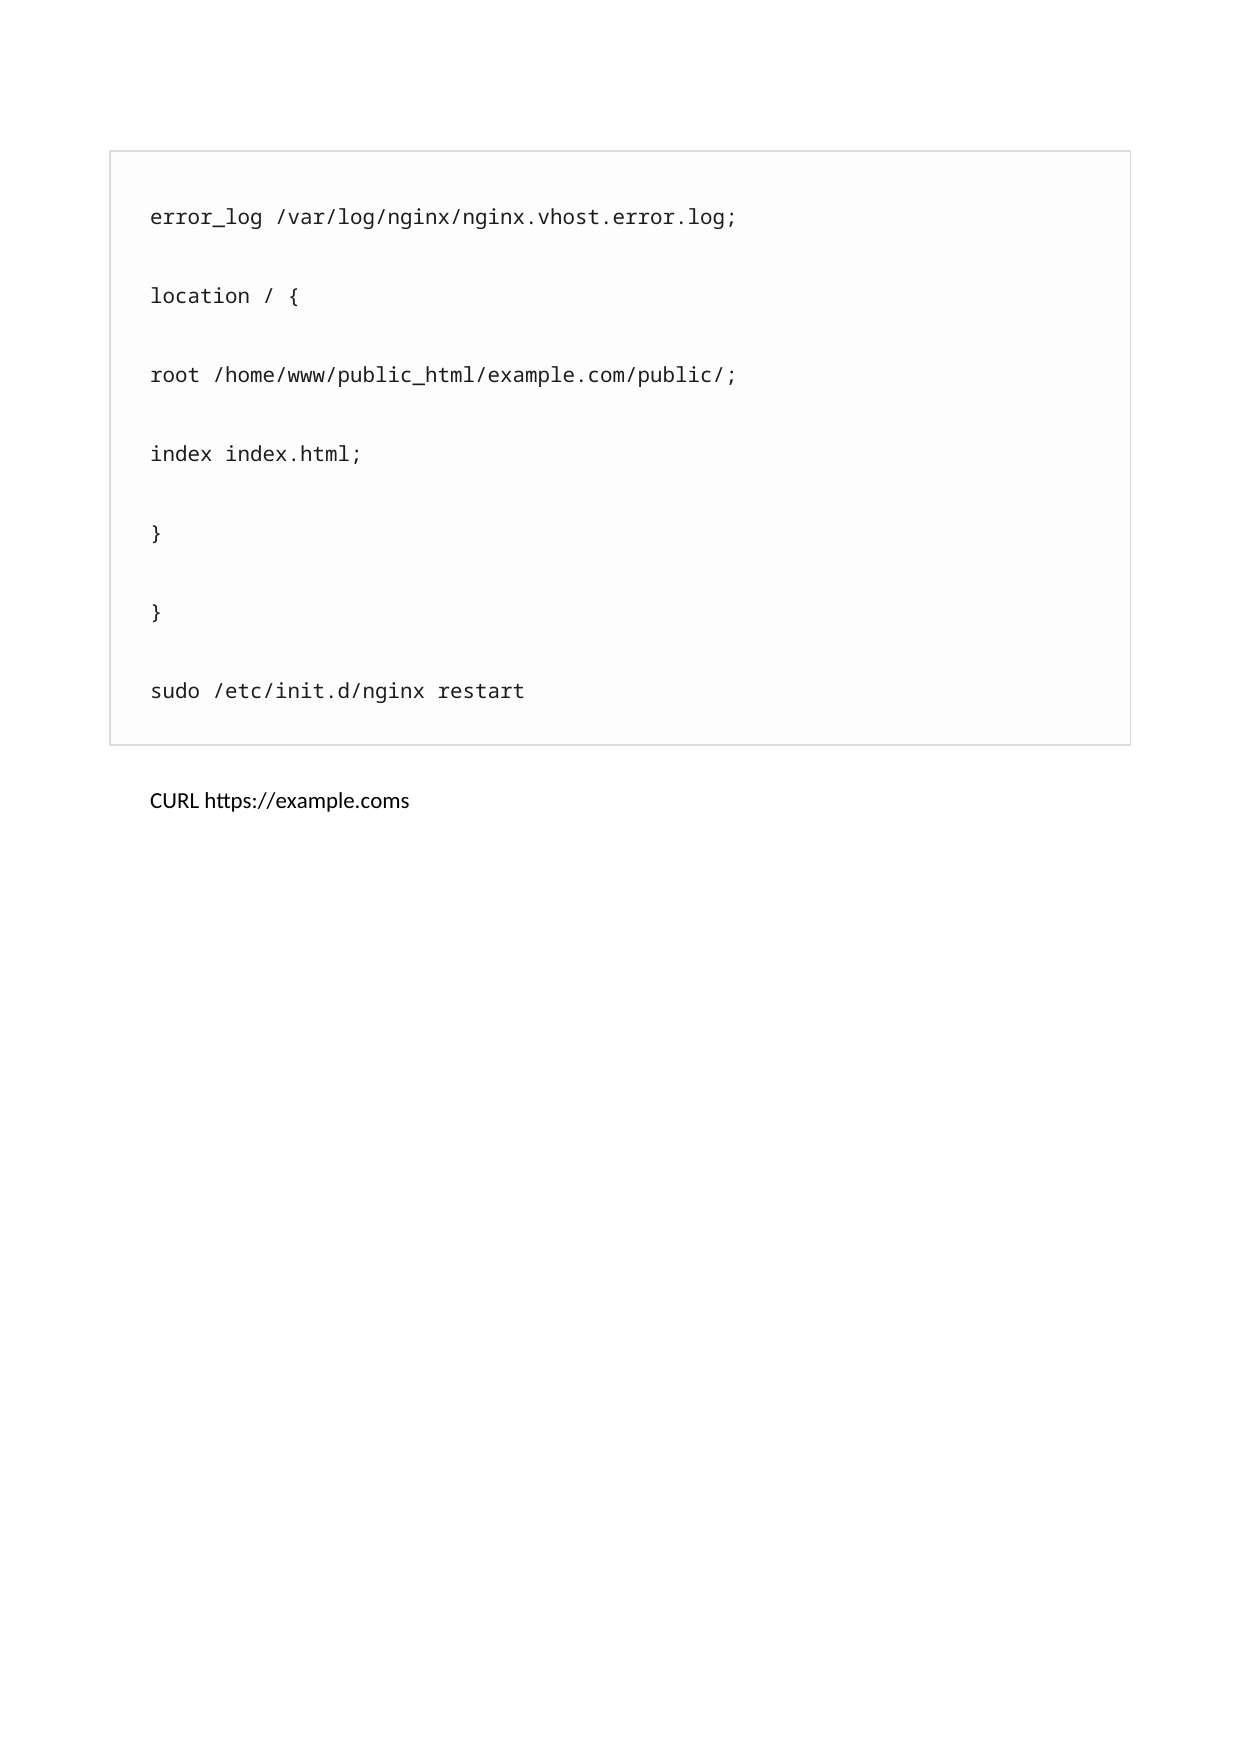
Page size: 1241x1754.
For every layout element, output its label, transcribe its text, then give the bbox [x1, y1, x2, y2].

text root /home/www/public_html/example.com/public/; [111, 308, 1130, 387]
text } [111, 466, 1130, 545]
text sudo /etc/init.d/nginx restart [111, 624, 1130, 744]
text } [111, 545, 1130, 624]
text index index.html; [111, 387, 1130, 466]
text location / { [111, 229, 1130, 308]
text error_log /var/log/nginx/nginx.vhost.error.log; [111, 152, 1130, 229]
text CURL https://example.coms [150, 786, 1090, 814]
